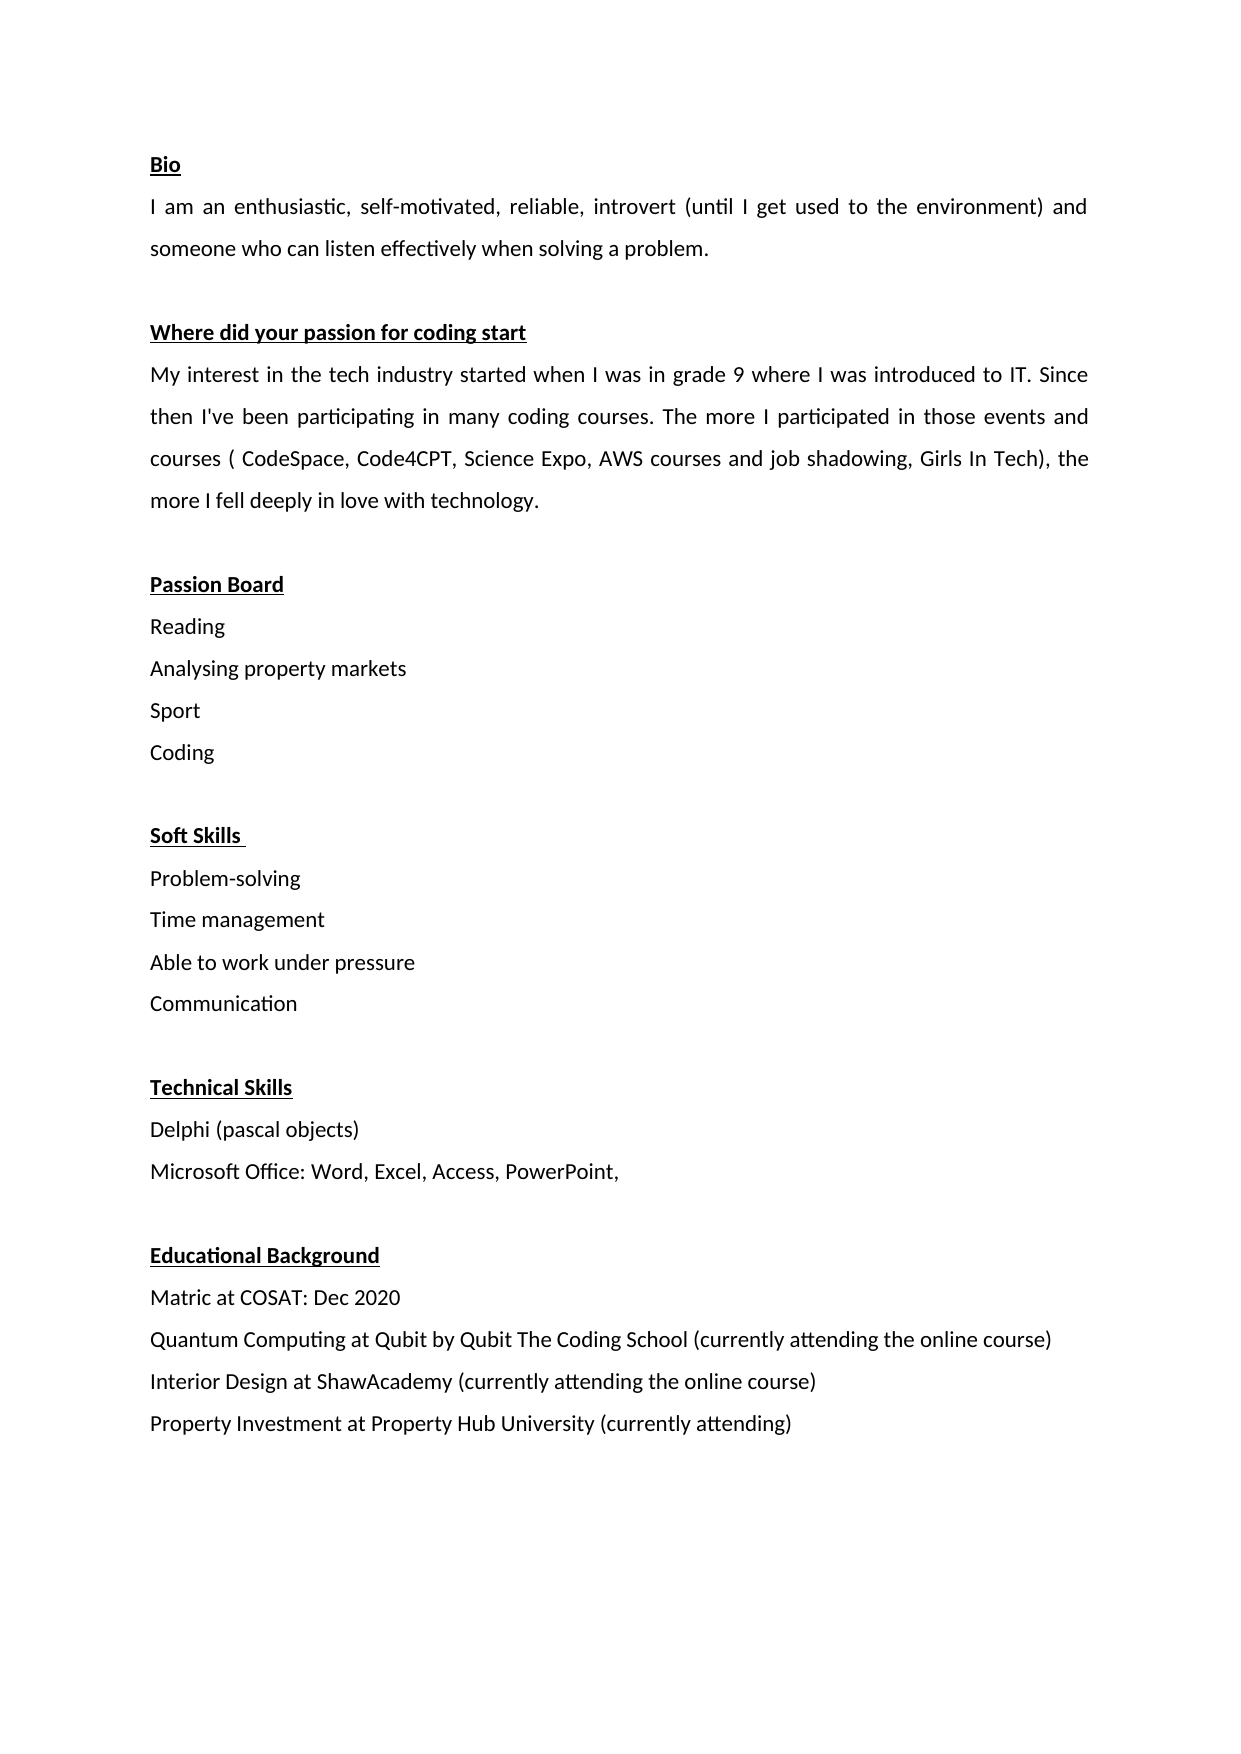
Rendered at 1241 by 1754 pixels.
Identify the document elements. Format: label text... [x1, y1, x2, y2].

text Passion Board [150, 570, 1090, 598]
text Property Investment at Property Hub University (currently attending) [150, 1409, 1090, 1437]
text Where did your passion for coding start [150, 318, 1090, 346]
text Microsoft Office: Word, Excel, Access, PowerPoint, [150, 1157, 1090, 1186]
text Coding [150, 738, 1090, 766]
text Time management [150, 906, 1090, 934]
text Problem-solving [150, 864, 1090, 892]
text Interior Design at ShawAcademy (currently attending the online course) [150, 1367, 1090, 1395]
text Quantum Computing at Qubit by Qubit The Coding School (currently attending the online course) [150, 1325, 1090, 1353]
text I am an enthusiastic, self-motivated, reliable, introvert (until I get used to the environment) and someone who can listen effectively when solving a problem. [150, 192, 1090, 262]
text Communication [150, 989, 1090, 1018]
text Able to work under pressure [150, 948, 1090, 976]
text Technical Skills [150, 1073, 1090, 1102]
text Analysing property markets [150, 654, 1090, 682]
text Matric at COSAT: Dec 2020 [150, 1283, 1090, 1311]
text Reading [150, 612, 1090, 640]
text Bio [150, 150, 1090, 178]
text Sport [150, 696, 1090, 724]
text My interest in the tech industry started when I was in grade 9 where I was introduced to IT. Since then I've been participating in many coding courses. The more I participated in those events and courses ( CodeSpace, Code4CPT, Science Expo, AWS courses and job shadowing, Girls In Tech), the more I fell deeply in love with technology. [150, 360, 1090, 514]
text Educational Background [150, 1241, 1090, 1269]
text Soft Skills [150, 822, 1090, 850]
text Delphi (pascal objects) [150, 1116, 1090, 1143]
